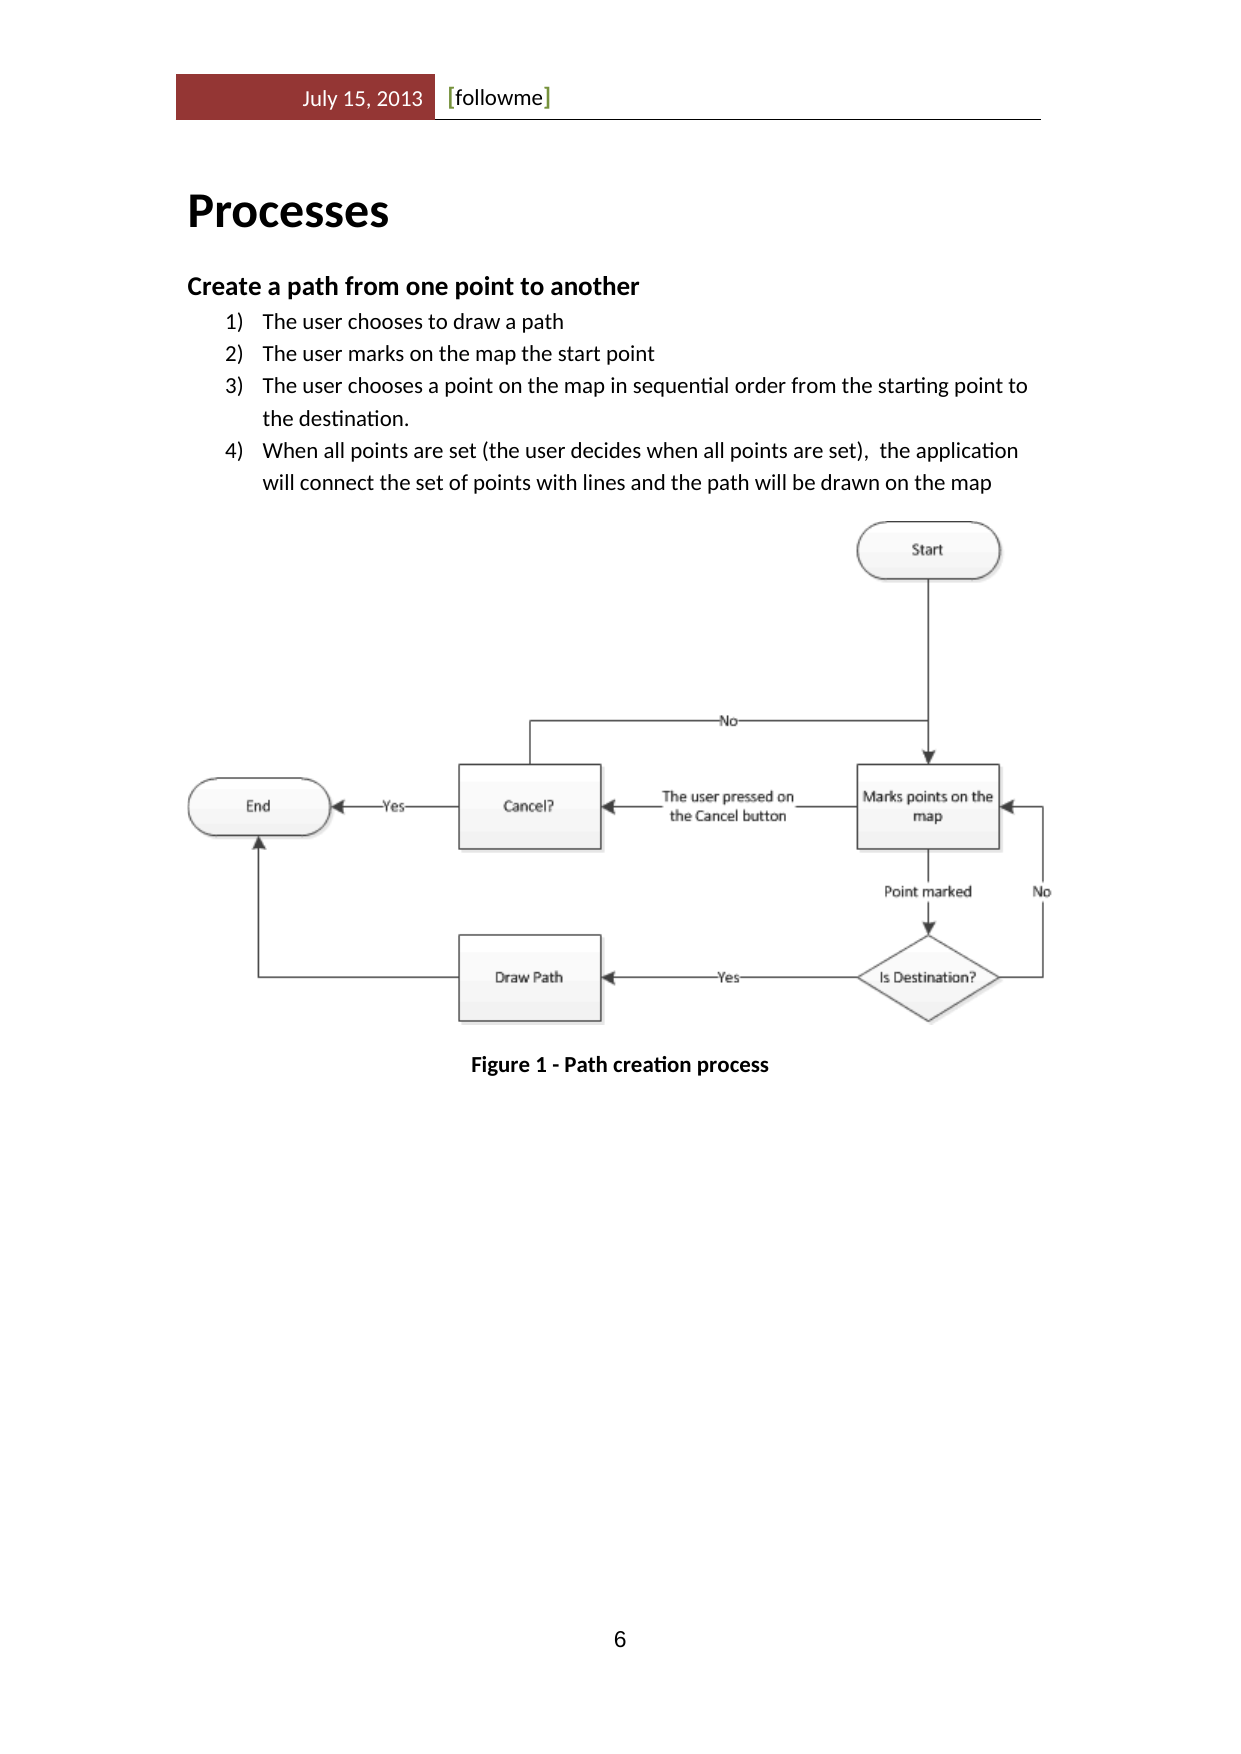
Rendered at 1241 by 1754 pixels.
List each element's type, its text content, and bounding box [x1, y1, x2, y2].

list When all points are set (the user decides when all points are set), the application will connect the set of points with lines and the path will be drawn on the map [225, 436, 1053, 496]
subtitle Processes [187, 179, 1053, 240]
text Figure 1 - Path creation process [187, 1050, 1053, 1078]
subtitle Create a path from one point to another [187, 269, 1053, 302]
picture [187, 521, 1053, 1025]
list The user marks on the map the start point [225, 339, 1053, 367]
list The user chooses a point on the map in sequential order from the starting point to the destination. [225, 372, 1053, 432]
list The user chooses to draw a path [225, 307, 1053, 335]
